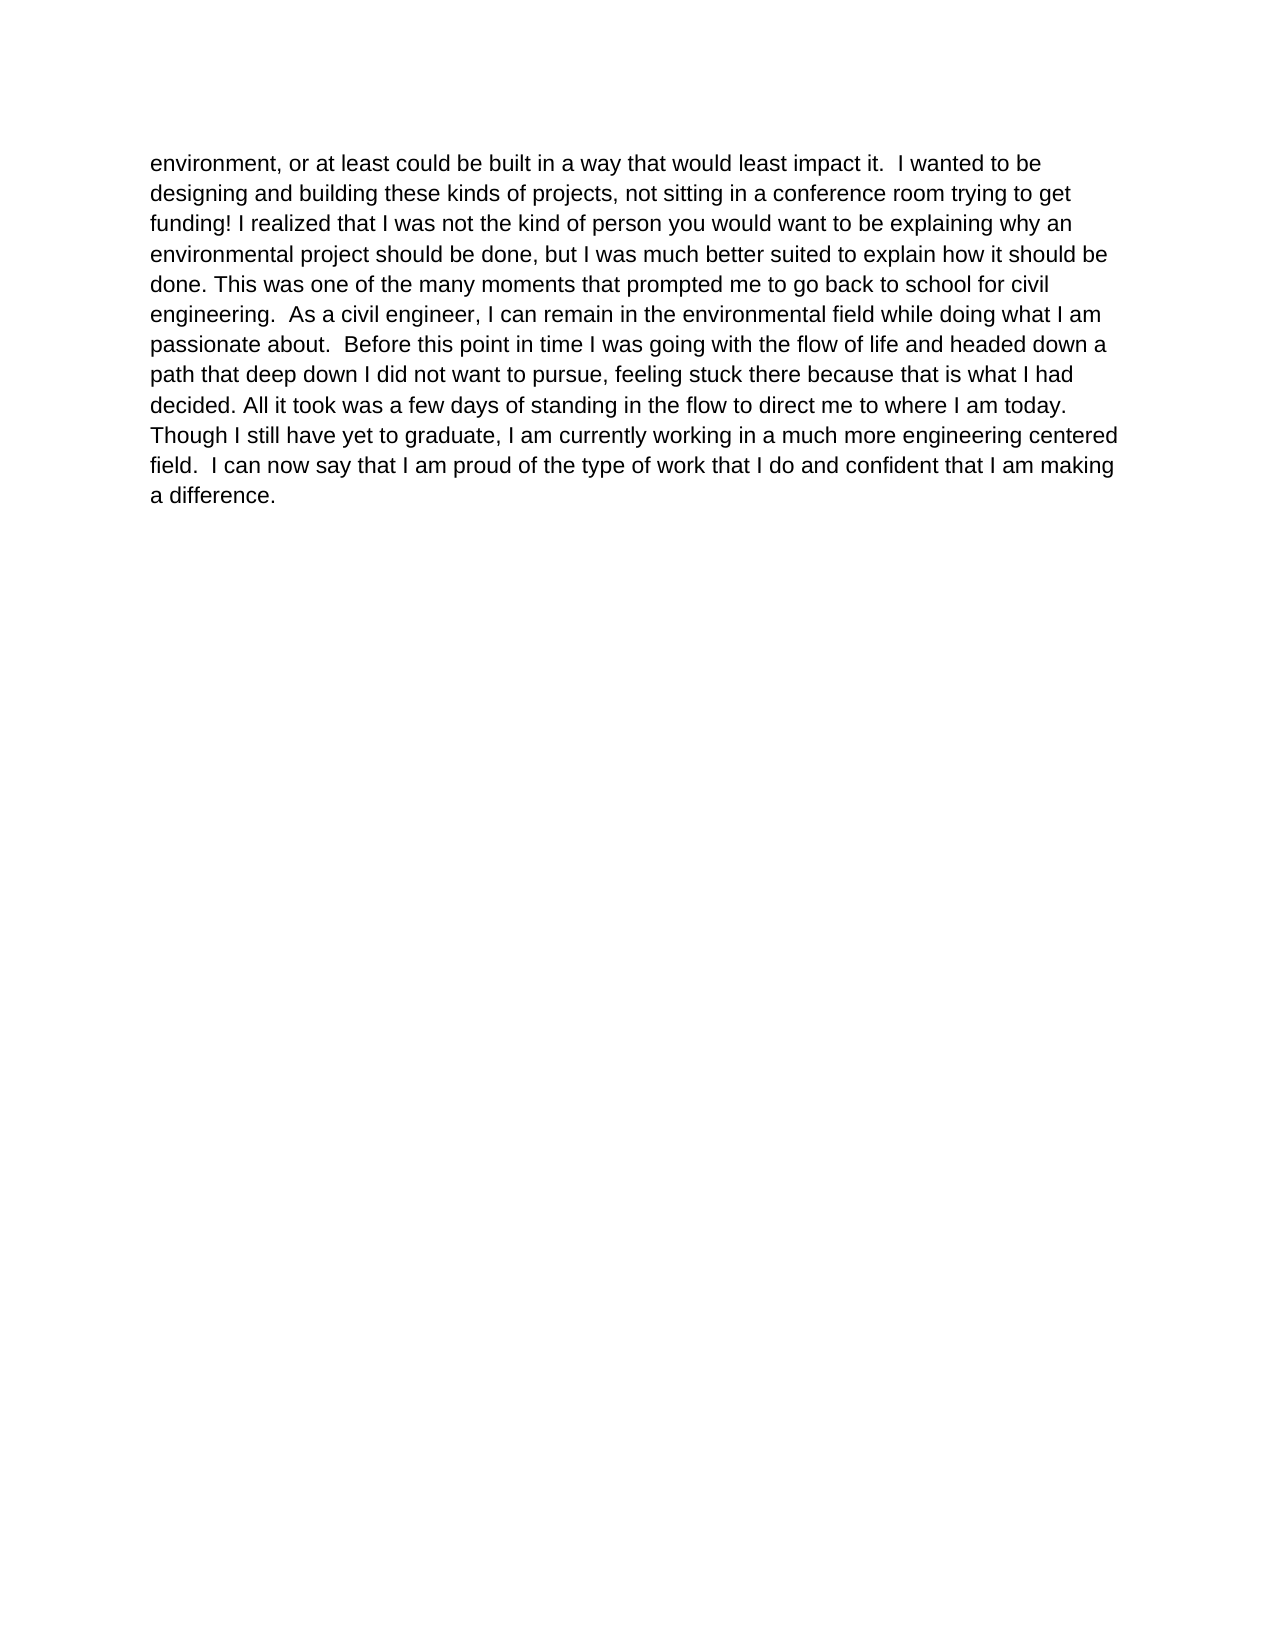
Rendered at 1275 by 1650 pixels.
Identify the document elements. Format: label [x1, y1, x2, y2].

text [150, 150, 1125, 509]
